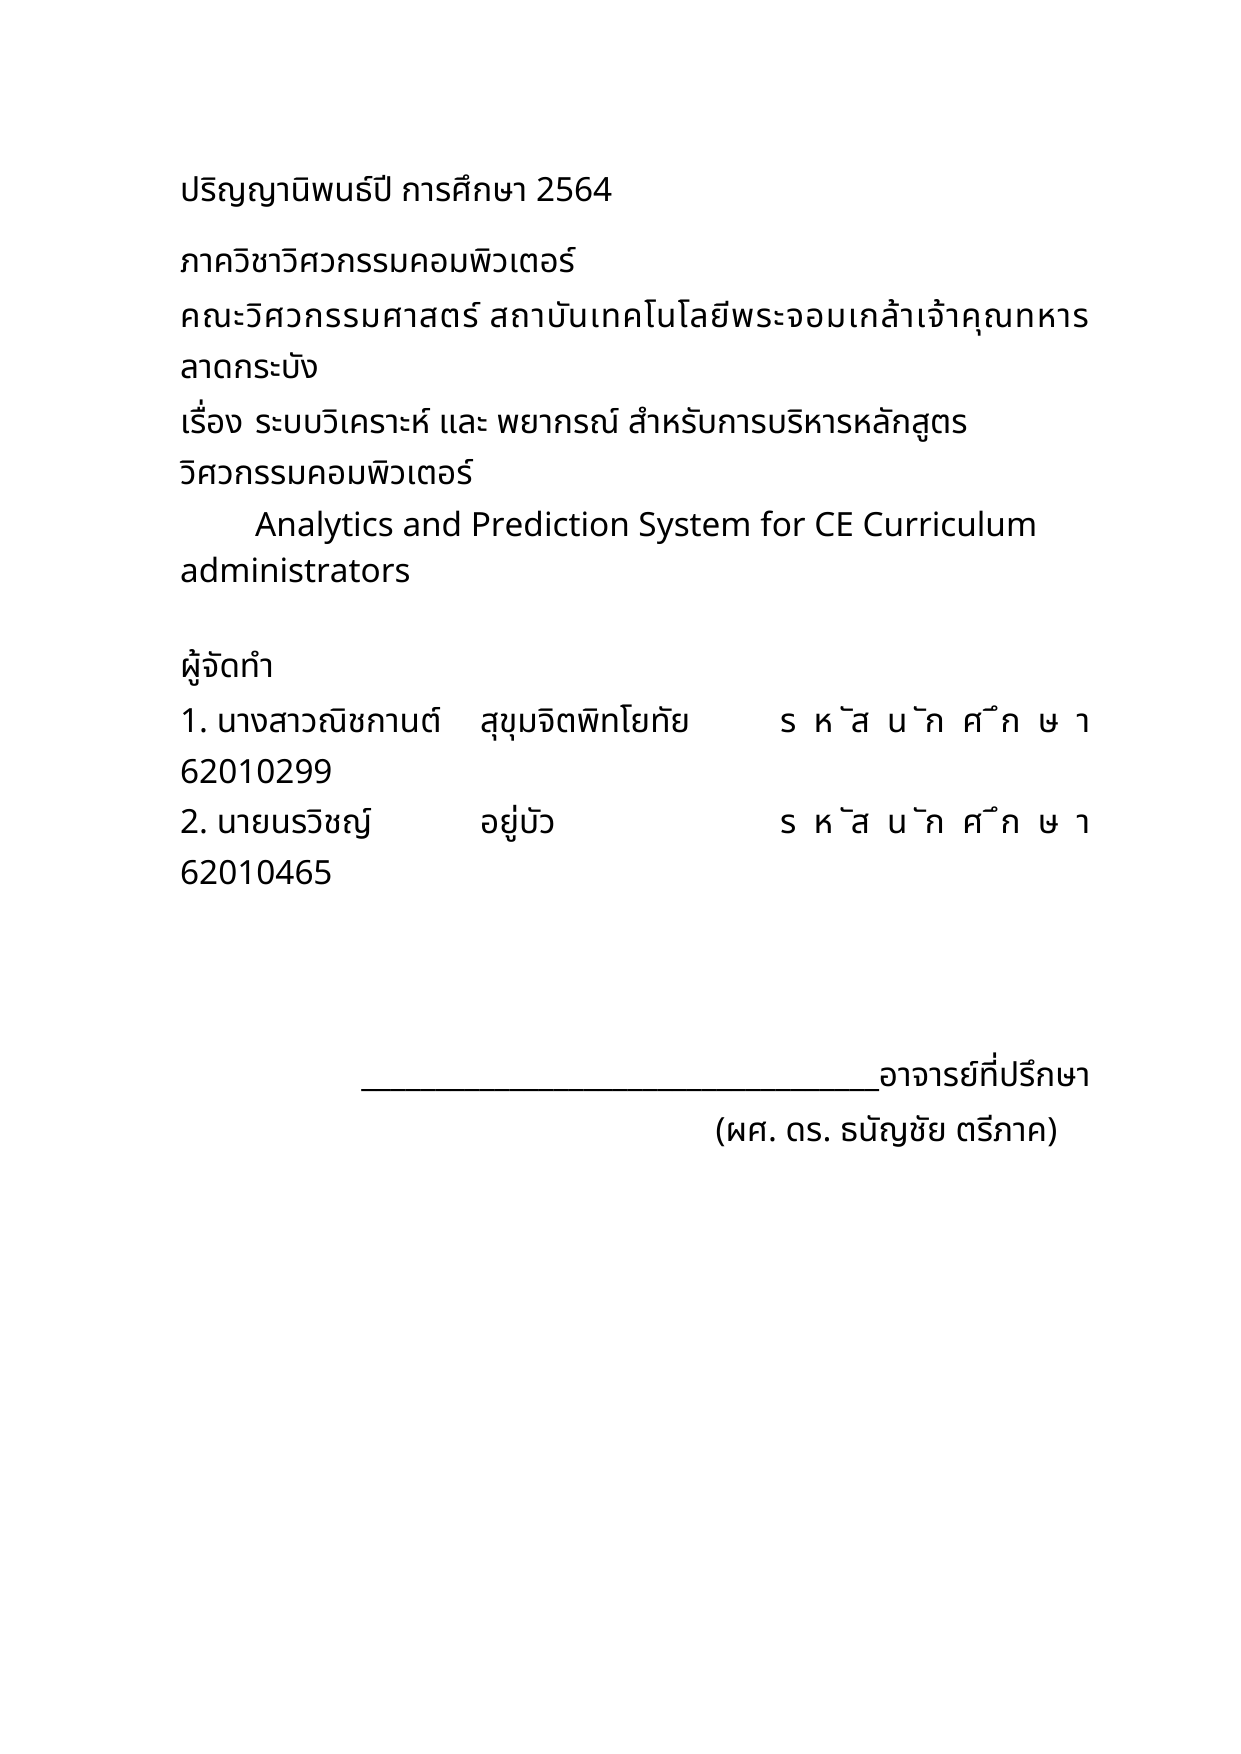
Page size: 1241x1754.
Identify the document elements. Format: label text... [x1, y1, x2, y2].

text ___________________________________อาจารย์ที่ปรึกษา [180, 1050, 1090, 1101]
text Analytics and Prediction System for CE Curriculum administrators [180, 501, 1090, 592]
text 2. นายนรวิชญ์ อยู่บัว รหัสนักศึกษา 62010465 [180, 798, 1090, 894]
text ผู้จัดทำ [180, 642, 1090, 692]
text 1. นางสาวณิชกานต์ สุขุมจิตพิทโยทัย รหัสนักศึกษา 62010299 [180, 697, 1090, 793]
text คณะวิศวกรรมศาสตร์ สถาบันเทคโนโลยีพระจอมเกล้าเจ้าคุณทหารลาดกระบัง [180, 292, 1090, 393]
text เรื่อง ระบบวิเคราะห์ และ พยากรณ์ สำหรับการบริหารหลักสูตรวิศวกรรมคอมพิวเตอร์ [180, 398, 1090, 499]
text ปริญญานิพนธ์ปี การศึกษา 2564 [180, 166, 1090, 216]
text ภาควิชาวิศวกรรมคอมพิวเตอร์ [180, 237, 1090, 287]
text (ผศ. ดร. ธนัญชัย ตรีภาค) [180, 1106, 1090, 1157]
